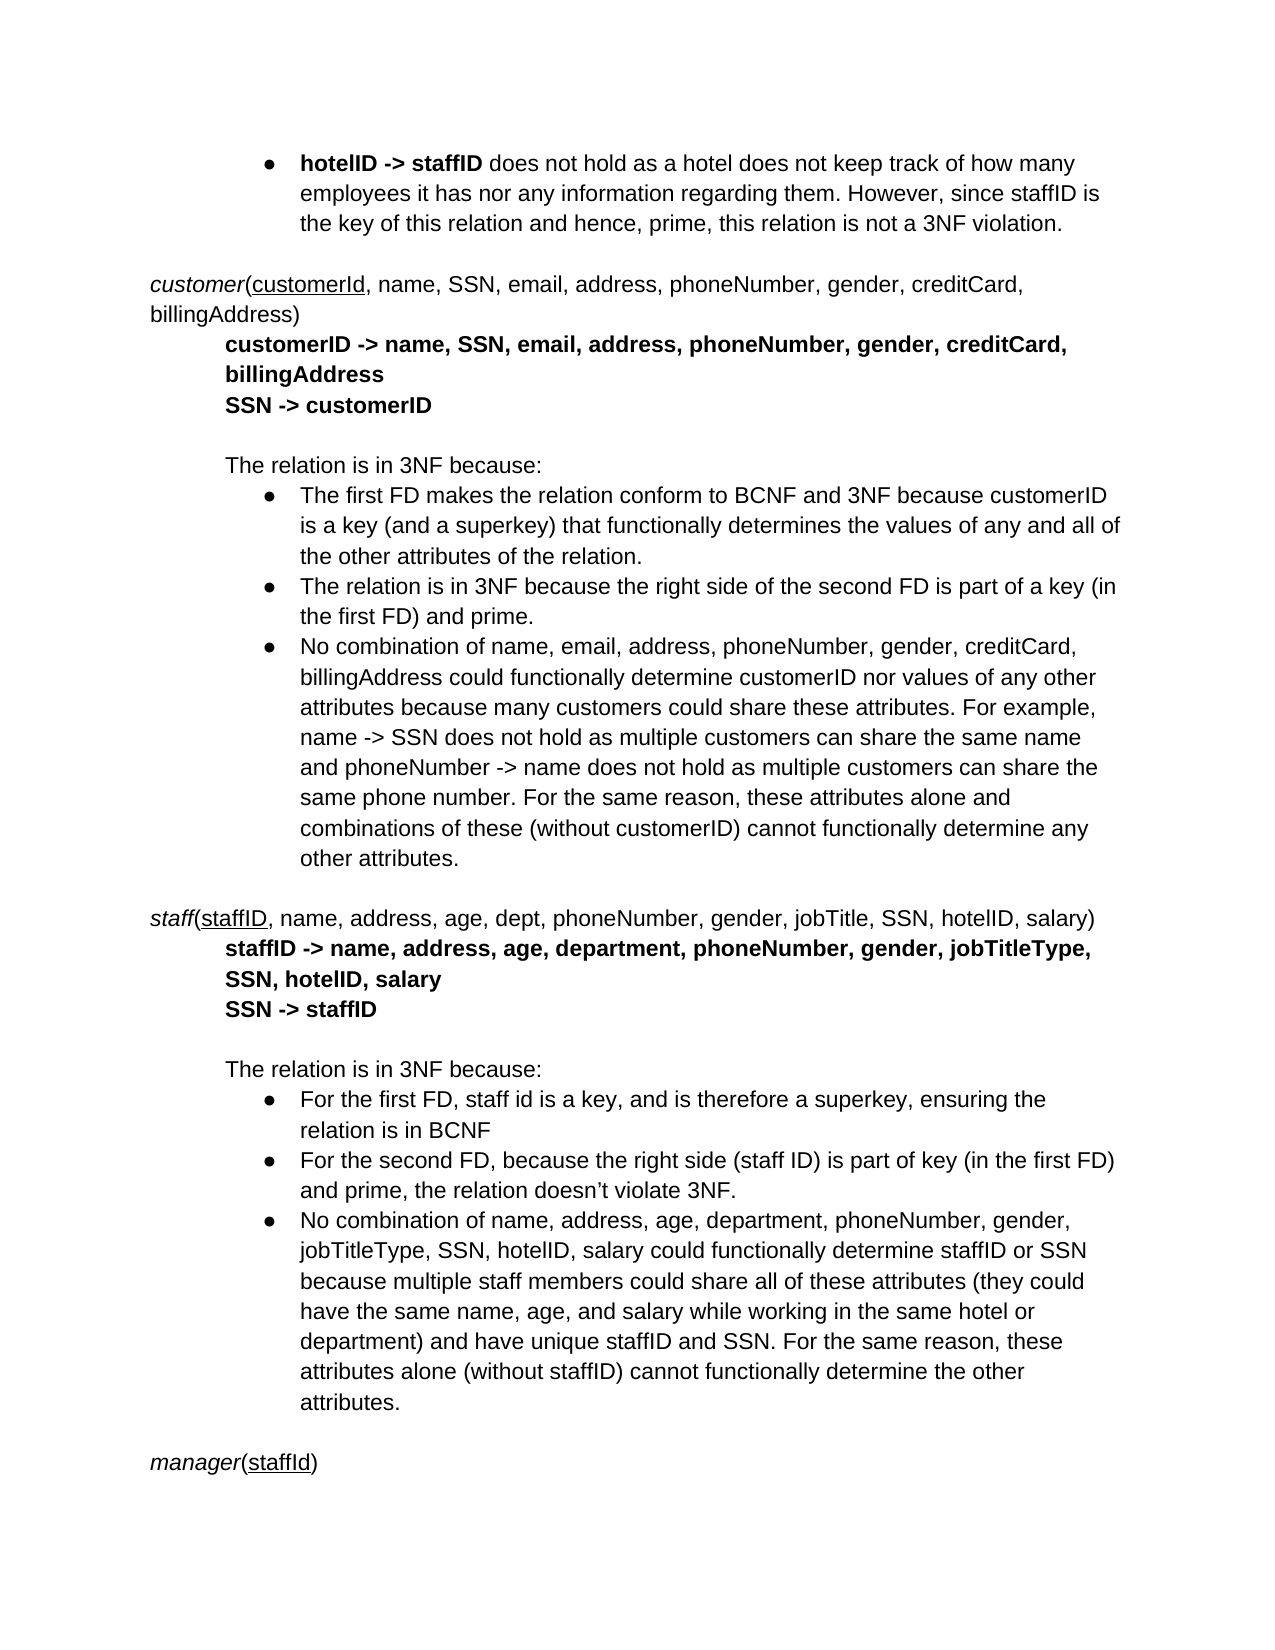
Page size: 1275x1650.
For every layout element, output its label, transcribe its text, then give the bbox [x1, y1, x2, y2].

list No combination of name, email, address, phoneNumber, gender, creditCard, billingAddress could functionally determine customerID nor values of any other attributes because many customers could share these attributes. For example, name -> SSN does not hold as multiple customers can share the same name and phoneNumber -> name does not hold as multiple customers can share the same phone number. For the same reason, these attributes alone and combinations of these (without customerID) cannot functionally determine any other attributes. [262, 633, 1125, 871]
text SSN -> customerID [225, 392, 1125, 418]
list For the second FD, because the right side (staff ID) is part of key (in the first FD) and prime, the relation doesn’t violate 3NF. [262, 1147, 1125, 1203]
list hotelID -> staffID does not hold as a hotel does not keep track of how many employees it has nor any information regarding them. However, since staffID is the key of this relation and hence, prime, this relation is not a 3NF violation. [262, 150, 1125, 237]
text manager(staffId) [150, 1449, 1125, 1475]
list For the first FD, staff id is a key, and is therefore a superkey, ensuring the relation is in BCNF [262, 1086, 1125, 1143]
text customerID -> name, SSN, email, address, phoneNumber, gender, creditCard, billingAddress [225, 331, 1125, 388]
text SSN -> staffID [225, 996, 1125, 1022]
list The relation is in 3NF because the right side of the second FD is part of a key (in the first FD) and prime. [262, 573, 1125, 629]
text customer(customerId, name, SSN, email, address, phoneNumber, gender, creditCard, billingAddress) [150, 271, 1125, 327]
text The relation is in 3NF because: [225, 452, 1125, 478]
list No combination of name, address, age, department, phoneNumber, gender, jobTitleType, SSN, hotelID, salary could functionally determine staffID or SSN because multiple staff members could share all of these attributes (they could have the same name, age, and salary while working in the same hotel or department) and have unique staffID and SSN. For the same reason, these attributes alone (without staffID) cannot functionally determine the other attributes. [262, 1207, 1125, 1415]
text staff(staffID, name, address, age, dept, phoneNumber, gender, jobTitle, SSN, hotelID, salary) [150, 905, 1125, 932]
list The first FD makes the relation conform to BCNF and 3NF because customerID is a key (and a superkey) that functionally determines the values of any and all of the other attributes of the relation. [262, 482, 1125, 569]
text The relation is in 3NF because: [225, 1056, 1125, 1083]
text staffID -> name, address, age, department, phoneNumber, gender, jobTitleType, SSN, hotelID, salary [225, 935, 1125, 992]
